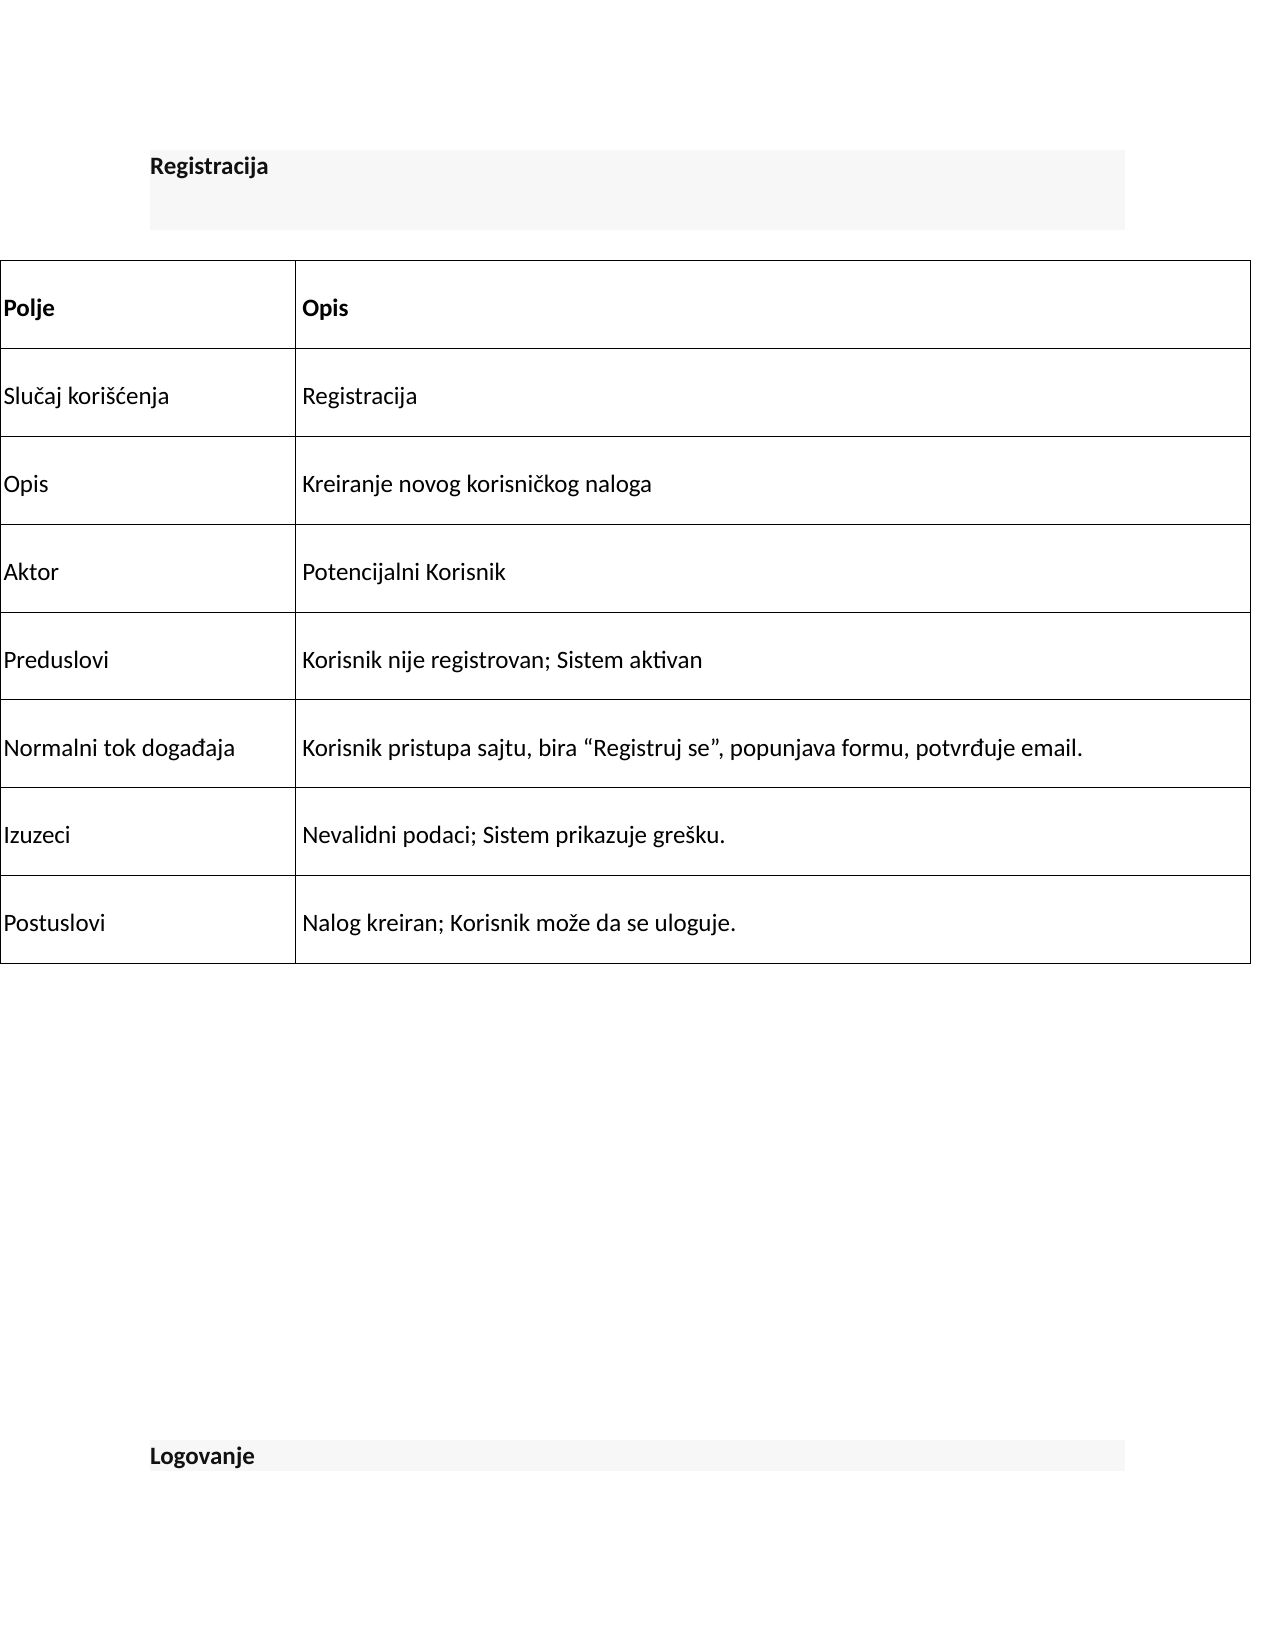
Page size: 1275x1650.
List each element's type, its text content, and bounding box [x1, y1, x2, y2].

table_cell Korisnik pristupa sajtu, bira “Registruj se”, popunjava formu, potvrđuje email. [296, 700, 1250, 787]
table_cell Aktor [1, 525, 295, 612]
table_cell Korisnik nije registrovan; Sistem aktivan [296, 613, 1250, 699]
table_cell Opis [1, 437, 295, 524]
table_header Opis [296, 261, 1250, 348]
text Registracija [150, 150, 1125, 181]
text Logovanje [150, 1440, 1125, 1471]
table_cell Registracija [296, 349, 1250, 436]
table_cell Izuzeci [1, 788, 295, 875]
table_cell Preduslovi [1, 613, 295, 699]
table_cell Nevalidni podaci; Sistem prikazuje grešku. [296, 788, 1250, 875]
table_cell Kreiranje novog korisničkog naloga [296, 437, 1250, 524]
table_cell Postuslovi [1, 876, 295, 963]
table_cell Normalni tok događaja [1, 700, 295, 787]
table_cell Potencijalni Korisnik [296, 525, 1250, 612]
table_cell Slučaj korišćenja [1, 349, 295, 436]
table_header Polje [1, 261, 295, 348]
table_cell Nalog kreiran; Korisnik može da se uloguje. [296, 876, 1250, 963]
